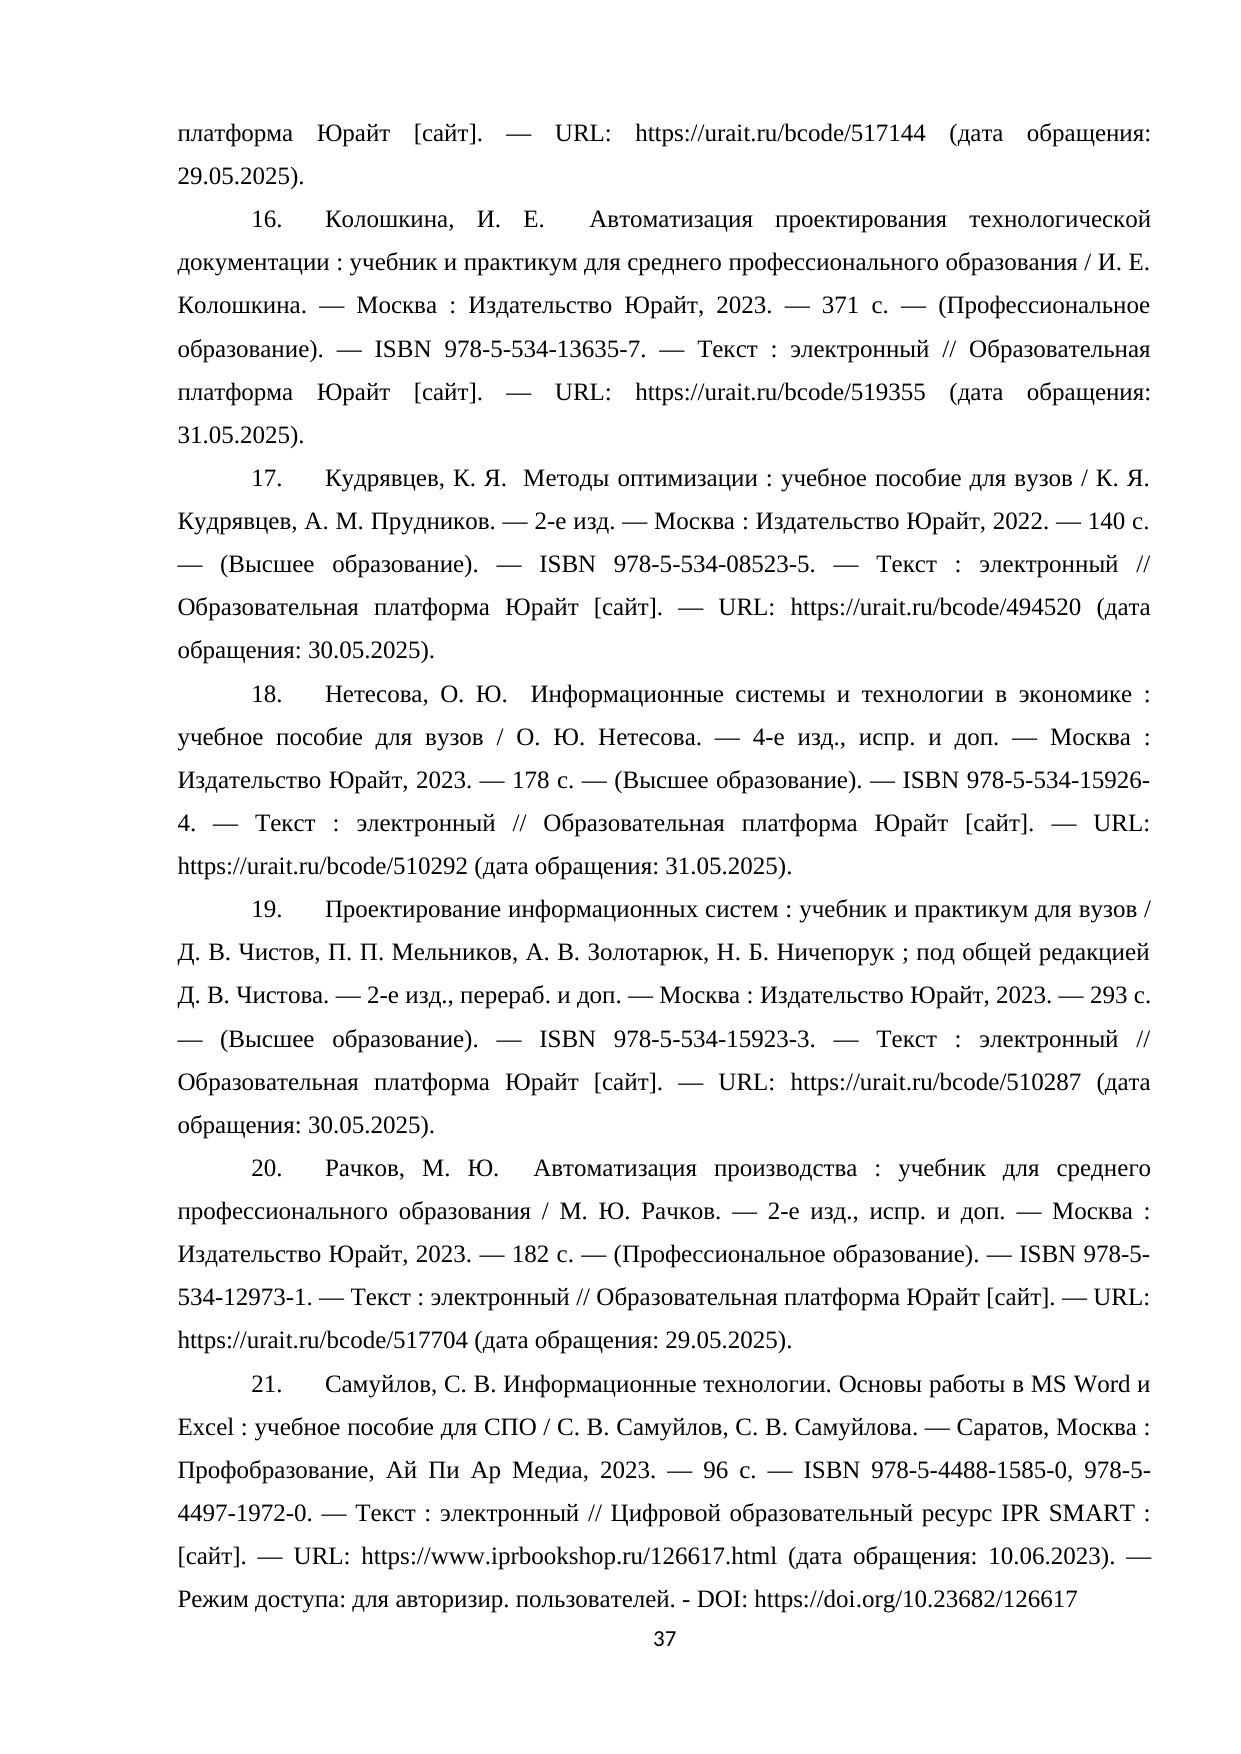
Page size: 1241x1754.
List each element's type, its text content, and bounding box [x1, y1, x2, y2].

list Рачков, М. Ю. Автоматизация производства : учебник для среднего профессионального образования / М. Ю. Рачков. — 2-е изд., испр. и доп. — Москва : Издательство Юрайт, 2023. — 182 с. — (Профессиональное образование). — ISBN 978-5-534-12973-1. — Текст : электронный // Образовательная платформа Юрайт [сайт]. — URL: https://urait.ru/bcode/517704 (дата обращения: 29.05.2025). [177, 1153, 1152, 1354]
list Нетесова, О. Ю. Информационные системы и технологии в экономике : учебное пособие для вузов / О. Ю. Нетесова. — 4-е изд., испр. и доп. — Москва : Издательство Юрайт, 2023. — 178 с. — (Высшее образование). — ISBN 978-5-534-15926-4. — Текст : электронный // Образовательная платформа Юрайт [сайт]. — URL: https://urait.ru/bcode/510292 (дата обращения: 31.05.2025). [177, 679, 1152, 880]
list Самуйлов, С. В. Информационные технологии. Основы работы в MS Word и Excel : учебное пособие для СПО / С. В. Самуйлов, С. В. Самуйлова. — Саратов, Москва : Профобразование, Ай Пи Ар Медиа, 2023. — 96 c. — ISBN 978-5-4488-1585-0, 978-5-4497-1972-0. — Текст : электронный // Цифровой образовательный ресурс IPR SMART : [сайт]. — URL: https://www.iprbookshop.ru/126617.html (дата обращения: 10.06.2023). — Режим доступа: для авторизир. пользователей. - DOI: https://doi.org/10.23682/126617 [177, 1369, 1152, 1613]
list Колошкина, И. Е. Автоматизация проектирования технологической документации : учебник и практикум для среднего профессионального образования / И. Е. Колошкина. — Москва : Издательство Юрайт, 2023. — 371 с. — (Профессиональное образование). — ISBN 978-5-534-13635-7. — Текст : электронный // Образовательная платформа Юрайт [сайт]. — URL: https://urait.ru/bcode/519355 (дата обращения: 31.05.2025). [177, 204, 1152, 449]
list Кудрявцев, К. Я. Методы оптимизации : учебное пособие для вузов / К. Я. Кудрявцев, А. М. Прудников. — 2-е изд. — Москва : Издательство Юрайт, 2022. — 140 с. — (Высшее образование). — ISBN 978-5-534-08523-5. — Текст : электронный // Образовательная платформа Юрайт [сайт]. — URL: https://urait.ru/bcode/494520 (дата обращения: 30.05.2025). [177, 463, 1152, 664]
list Проектирование информационных систем : учебник и практикум для вузов / Д. В. Чистов, П. П. Мельников, А. В. Золотарюк, Н. Б. Ничепорук ; под общей редакцией Д. В. Чистова. — 2-е изд., перераб. и доп. — Москва : Издательство Юрайт, 2023. — 293 с. — (Высшее образование). — ISBN 978-5-534-15923-3. — Текст : электронный // Образовательная платформа Юрайт [сайт]. — URL: https://urait.ru/bcode/510287 (дата обращения: 30.05.2025). [177, 894, 1152, 1139]
